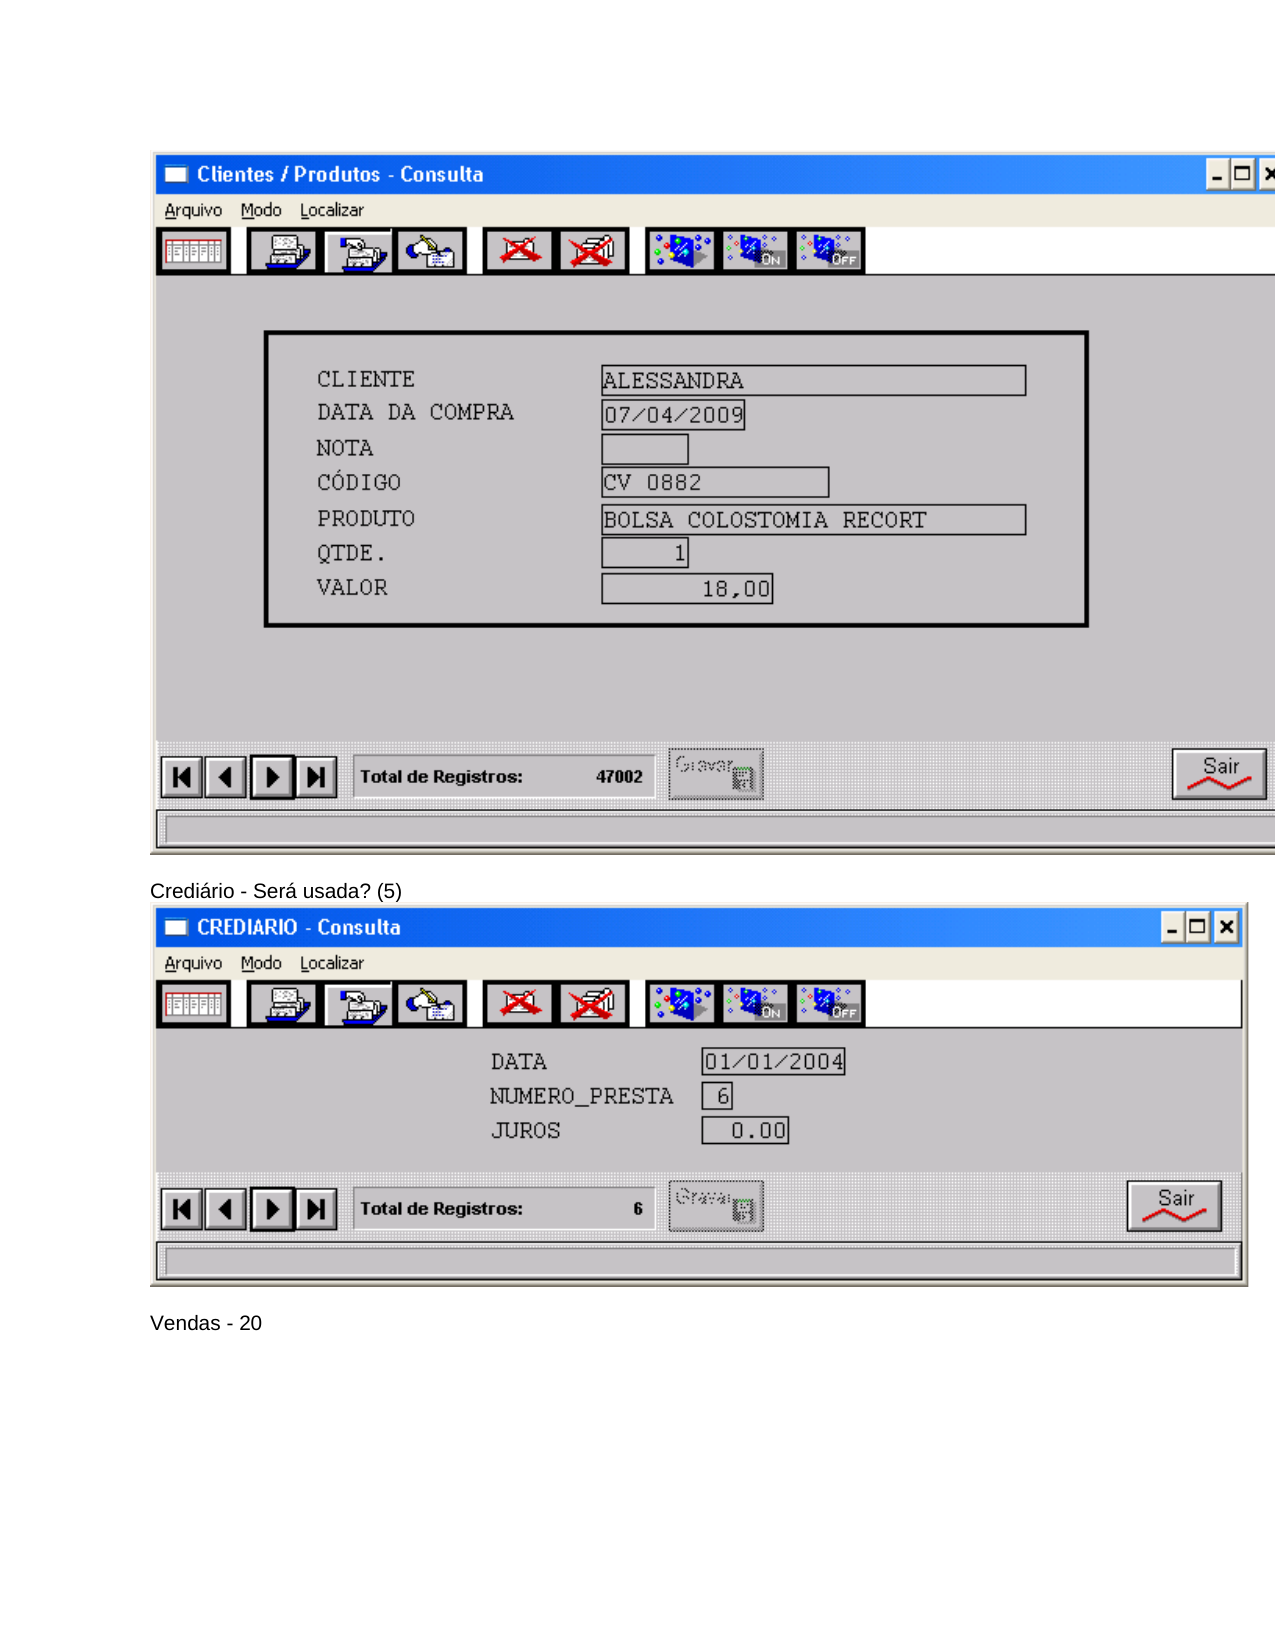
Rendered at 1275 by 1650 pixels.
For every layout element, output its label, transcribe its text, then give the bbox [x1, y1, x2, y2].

picture [150, 150, 1275, 855]
text Vendas - 20 [150, 1311, 1125, 1335]
text Crediário - Será usada? (5) [150, 879, 1125, 902]
picture [150, 902, 1249, 1287]
